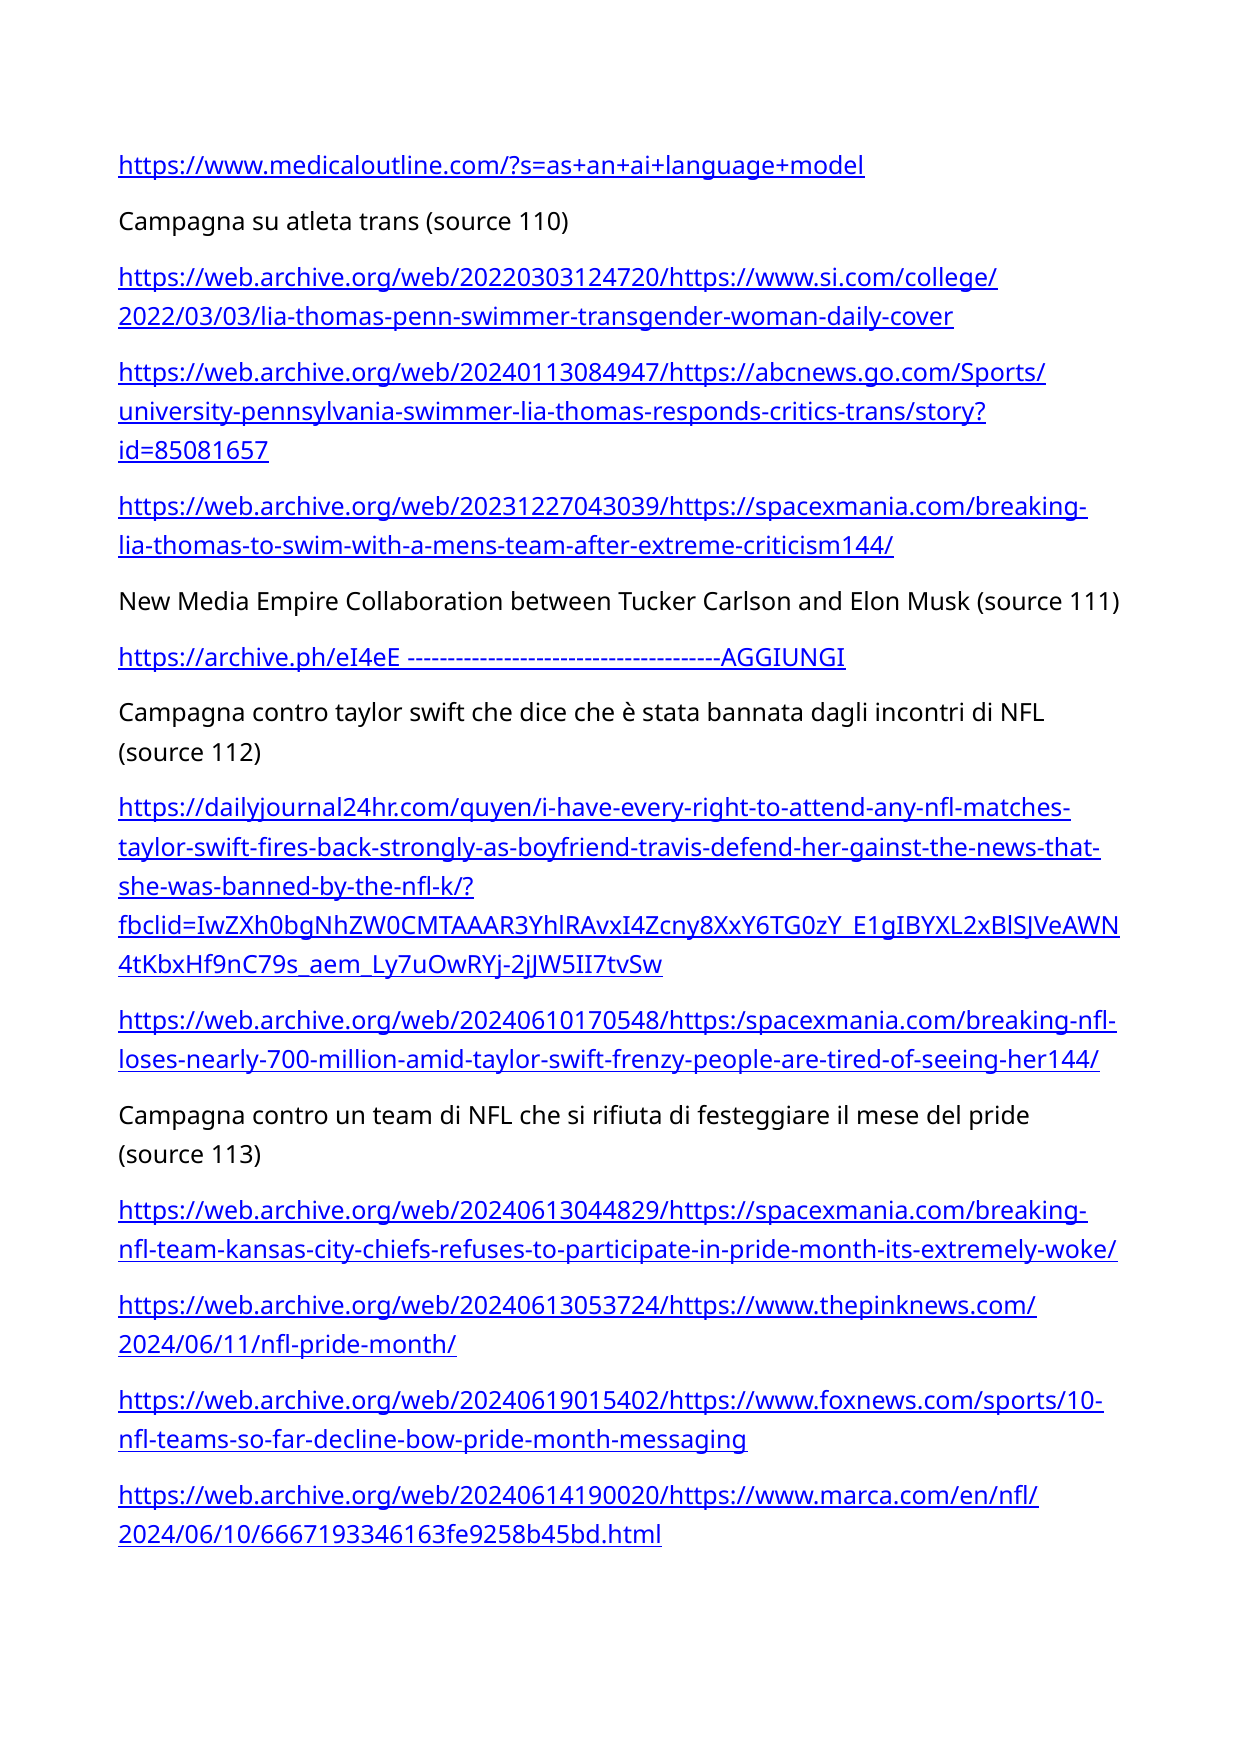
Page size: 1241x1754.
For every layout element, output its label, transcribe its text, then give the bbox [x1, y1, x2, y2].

text Campagna su atleta trans (source 110) [118, 203, 1122, 237]
text https://web.archive.org/web/20240613044829/https://spacexmania.com/breaking-nfl-team-kansas-city-chiefs-refuses-to-participate-in-pride-month-its-extremely-woke/ [118, 1193, 1122, 1266]
text https://web.archive.org/web/20220303124720/https://www.si.com/college/2022/03/03/lia-thomas-penn-swimmer-transgender-woman-daily-cover [118, 259, 1122, 332]
text https://archive.ph/eI4eE ---------------------------------------AGGIUNGI [118, 639, 1122, 673]
text https://web.archive.org/web/20231227043039/https://spacexmania.com/breaking-lia-thomas-to-swim-with-a-mens-team-after-extreme-criticism144/ [118, 488, 1122, 562]
text https://web.archive.org/web/20240113084947/https://abcnews.go.com/Sports/university-pennsylvania-swimmer-lia-thomas-responds-critics-trans/story?id=85081657 [118, 354, 1122, 467]
text https://web.archive.org/web/20240619015402/https://www.foxnews.com/sports/10-nfl-teams-so-far-decline-bow-pride-month-messaging [118, 1383, 1122, 1456]
text Campagna contro un team di NFL che si rifiuta di festeggiare il mese del pride (source 113) [118, 1098, 1122, 1171]
text https://web.archive.org/web/20240614190020/https://www.marca.com/en/nfl/2024/06/10/6667193346163fe9258b45bd.html [118, 1478, 1122, 1551]
text https://www.medicaloutline.com/?s=as+an+ai+language+model [118, 148, 1122, 182]
text Campagna contro taylor swift che dice che è stata bannata dagli incontri di NFL (source 112) [118, 695, 1122, 768]
text New Media Empire Collaboration between Tucker Carlson and Elon Musk (source 111) [118, 583, 1122, 617]
text https://dailyjournal24hr.com/quyen/i-have-every-right-to-attend-any-nfl-matches-taylor-swift-fires-back-strongly-as-boyfriend-travis-defend-her-gainst-the-news-that-she-was-banned-by-the-nfl-k/?fbclid=IwZXh0bgNhZW0CMTAAAR3YhlRAvxI4Zcny8XxY6TG0zY_E1gIBYXL2xBlSJVeAWN4tKbxHf9nC79s_aem_Ly7uOwRYj-2jJW5II7tvSw [118, 790, 1122, 981]
text https://web.archive.org/web/20240613053724/https://www.thepinknews.com/2024/06/11/nfl-pride-month/ [118, 1288, 1122, 1361]
text https://web.archive.org/web/20240610170548/https:/spacexmania.com/breaking-nfl-loses-nearly-700-million-amid-taylor-swift-frenzy-people-are-tired-of-seeing-her144/ [118, 1003, 1122, 1076]
